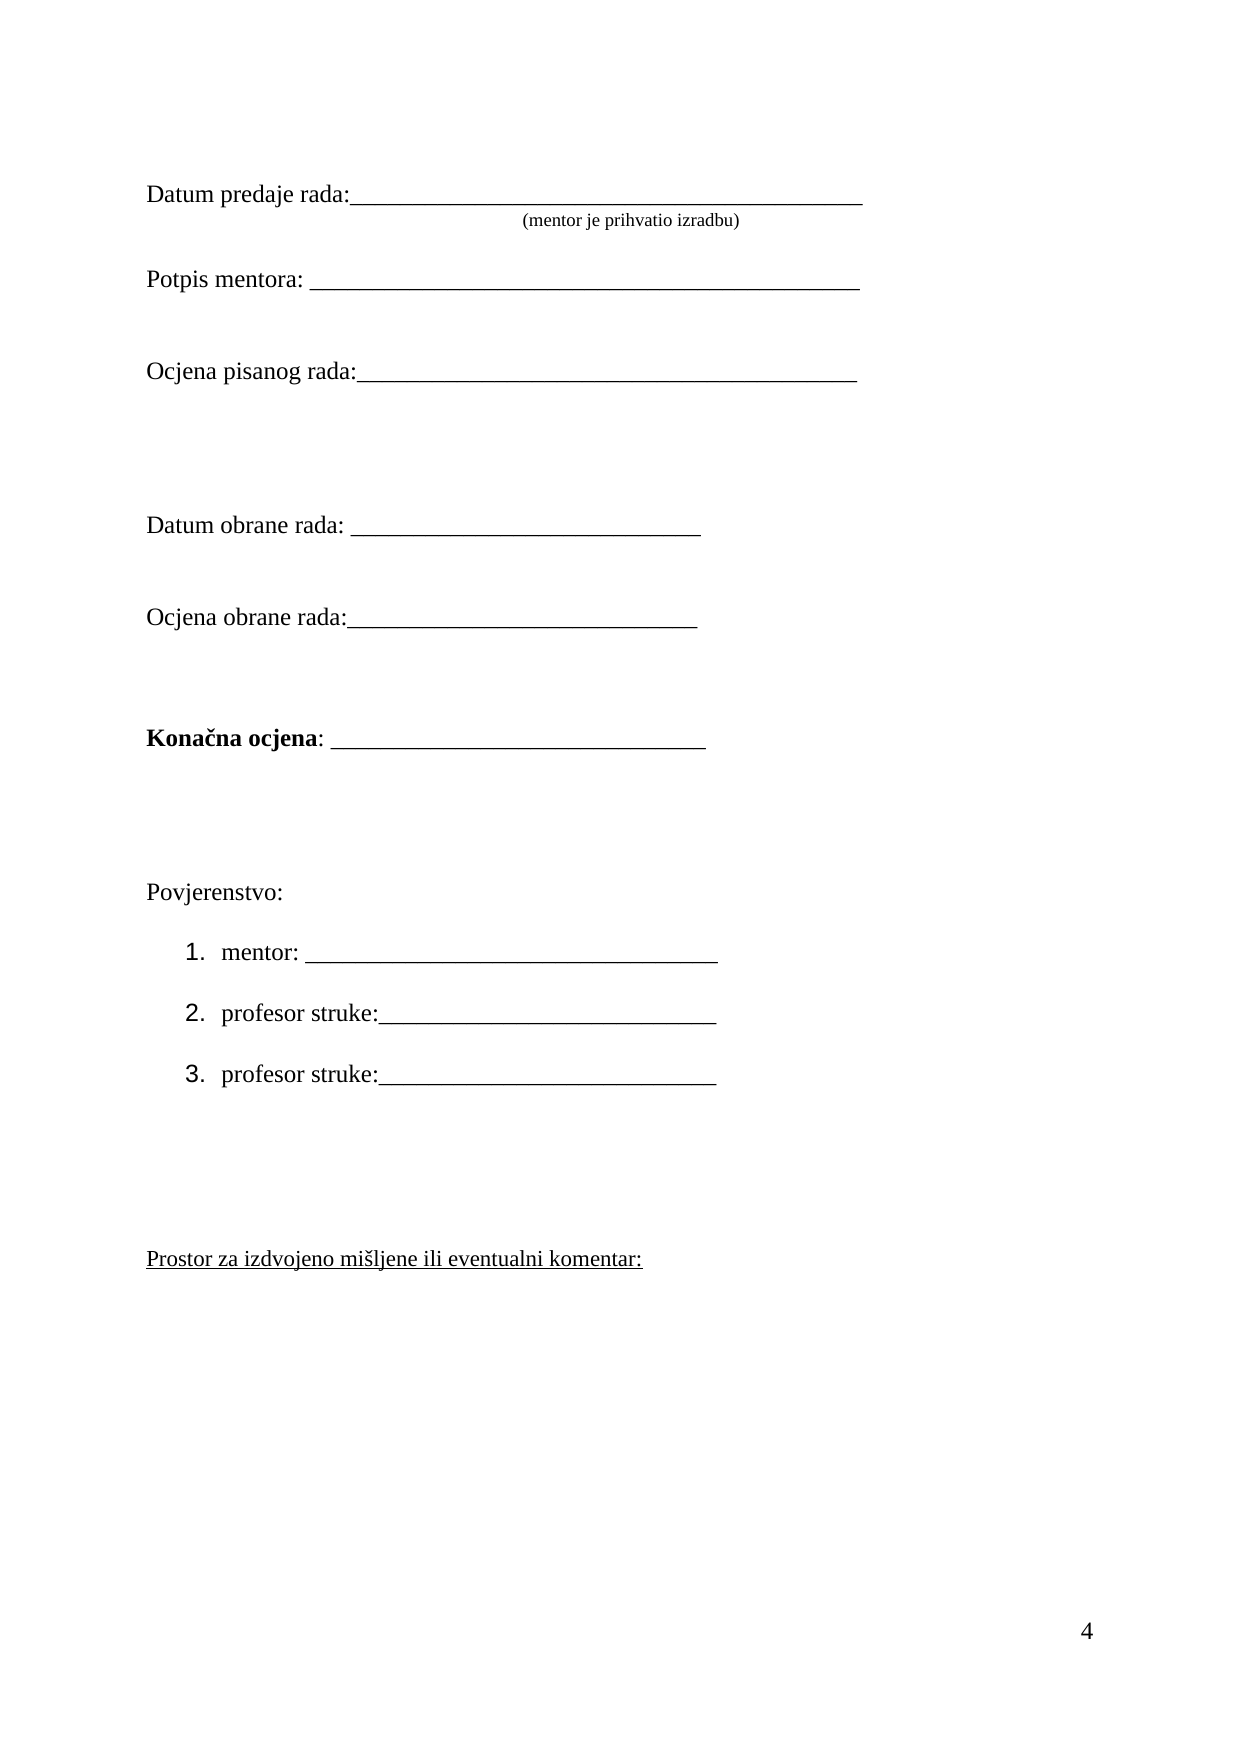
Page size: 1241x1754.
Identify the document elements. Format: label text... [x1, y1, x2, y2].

text Ocjena obrane rada:____________________________ [146, 603, 1094, 631]
list profesor struke:___________________________ [185, 999, 1094, 1027]
list mentor: _________________________________ [185, 938, 1094, 966]
text (mentor je prihvatio izradbu) [147, 209, 1093, 231]
text Potpis mentora: ____________________________________________ [146, 265, 1094, 293]
text Konačna ocjena: ______________________________ [146, 723, 1094, 752]
text Prostor za izdvojeno mišljene ili eventualni komentar: [146, 1244, 1094, 1271]
text Povjerenstvo: [146, 877, 1094, 906]
text Datum obrane rada: ____________________________ [146, 511, 1094, 539]
list profesor struke:___________________________ [185, 1059, 1094, 1088]
text Ocjena pisanog rada:________________________________________ [146, 357, 1094, 385]
text Datum predaje rada:_________________________________________ [146, 180, 1094, 208]
